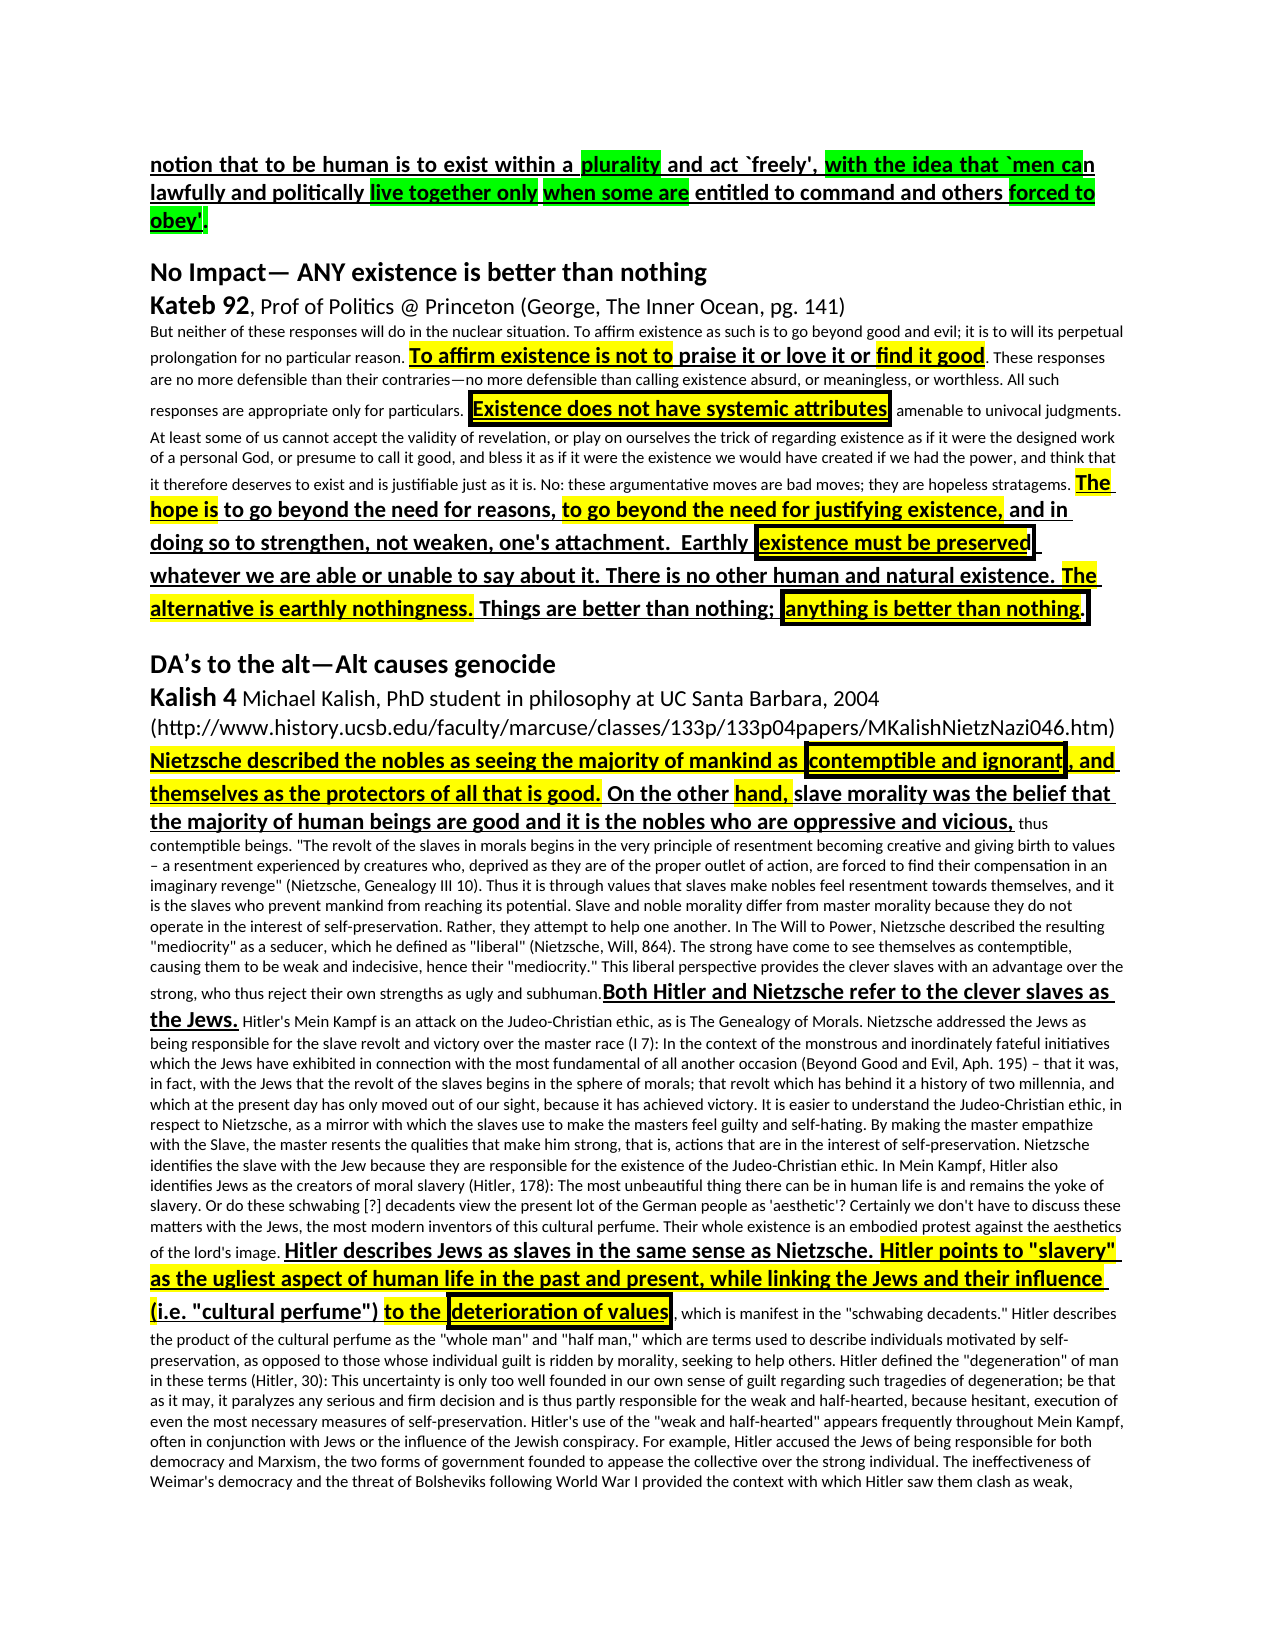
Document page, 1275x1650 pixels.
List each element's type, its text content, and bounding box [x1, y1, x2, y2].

text Kalish 4 Michael Kalish, PhD student in philosophy at UC Santa Barbara, 2004 (http://www.history.ucsb.edu/faculty/marcuse/classes/133p/133p04papers/MKalishNietzNazi046.htm) [150, 680, 1125, 741]
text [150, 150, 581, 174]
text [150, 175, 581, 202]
subtitle DA’s to the alt—Alt causes genocide [150, 647, 1125, 680]
text But neither of these responses will do in the nuclear situation. To affirm existence as such is to go beyond good and evil; it is to will its perpetual prolongation for no particular reason. To affirm existence is not to praise it or love it or find it good. These responses are no more defensible than their contraries—no more defensible than calling existence absurd, or meaningless, or worthless. All such responses are appropriate only for particulars. Existence does not have systemic attributes amenable to univocal judgments. At least some of us cannot accept the validity of revelation, or play on ourselves the trick of regarding existence as if it were the designed work of a personal God, or presume to call it good, and bless it as if it were the existence we would have created if we had the power, and think that it therefore deserves to exist and is justifiable just as it is. No: these argumentative moves are bad moves; they are hopeless stratagems. The hope is to go beyond the need for reasons, to go beyond the need for justifying existence, and in doing so to strengthen, not weaken, one's attachment. Earthly existence must be preserved whatever we are able or unable to say about it. There is no other human and natural existence. The alternative is earthly nothingness. Things are better than nothing; anything is better than nothing. [150, 321, 1125, 626]
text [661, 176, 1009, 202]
text Kateb 92, Prof of Politics @ Princeton (George, The Inner Ocean, pg. 141) [150, 288, 1125, 321]
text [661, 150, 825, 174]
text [150, 204, 1095, 234]
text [150, 741, 1125, 1492]
subtitle No Impact— ANY existence is better than nothing [150, 255, 1125, 288]
